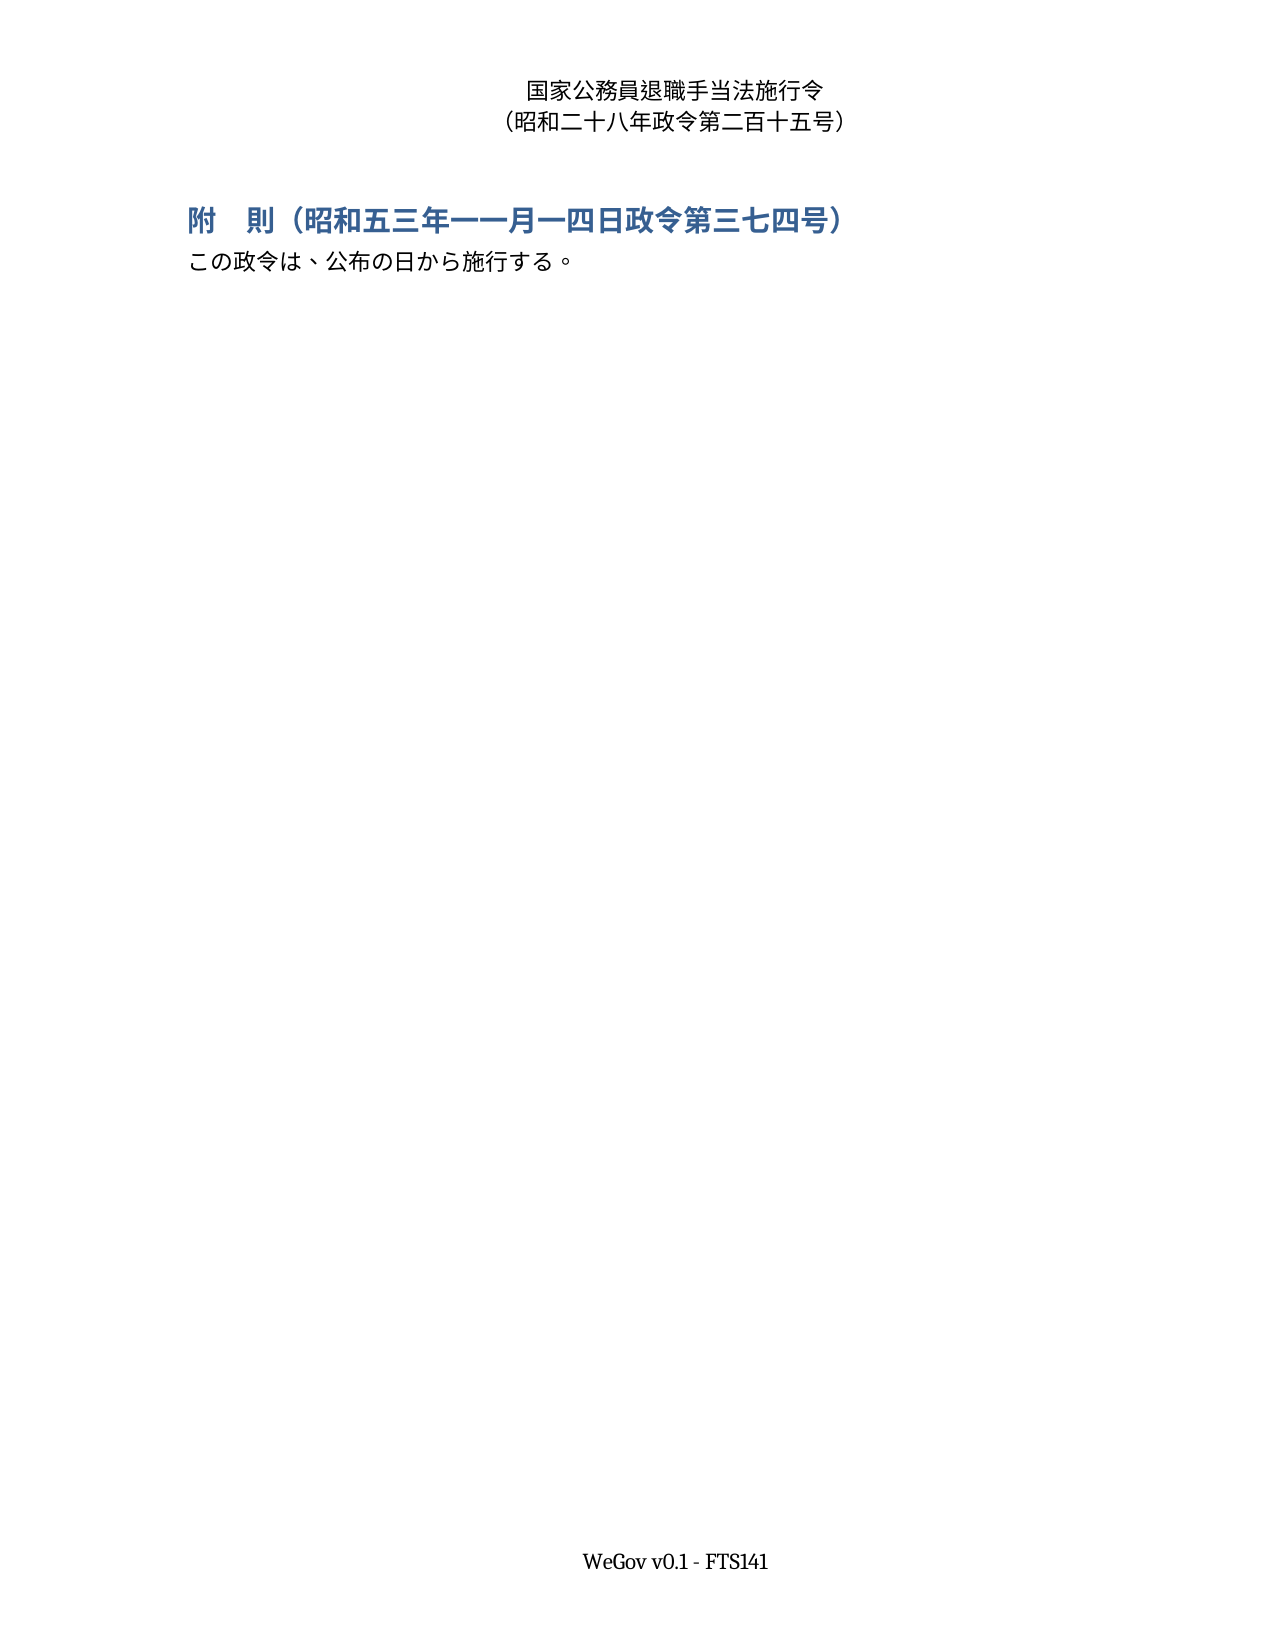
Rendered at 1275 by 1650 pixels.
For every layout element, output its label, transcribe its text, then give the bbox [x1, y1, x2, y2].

subtitle 附 則（昭和五三年一一月一四日政令第三七四号） [187, 200, 1087, 240]
text この政令は、公布の日から施行する。 [187, 246, 1087, 277]
